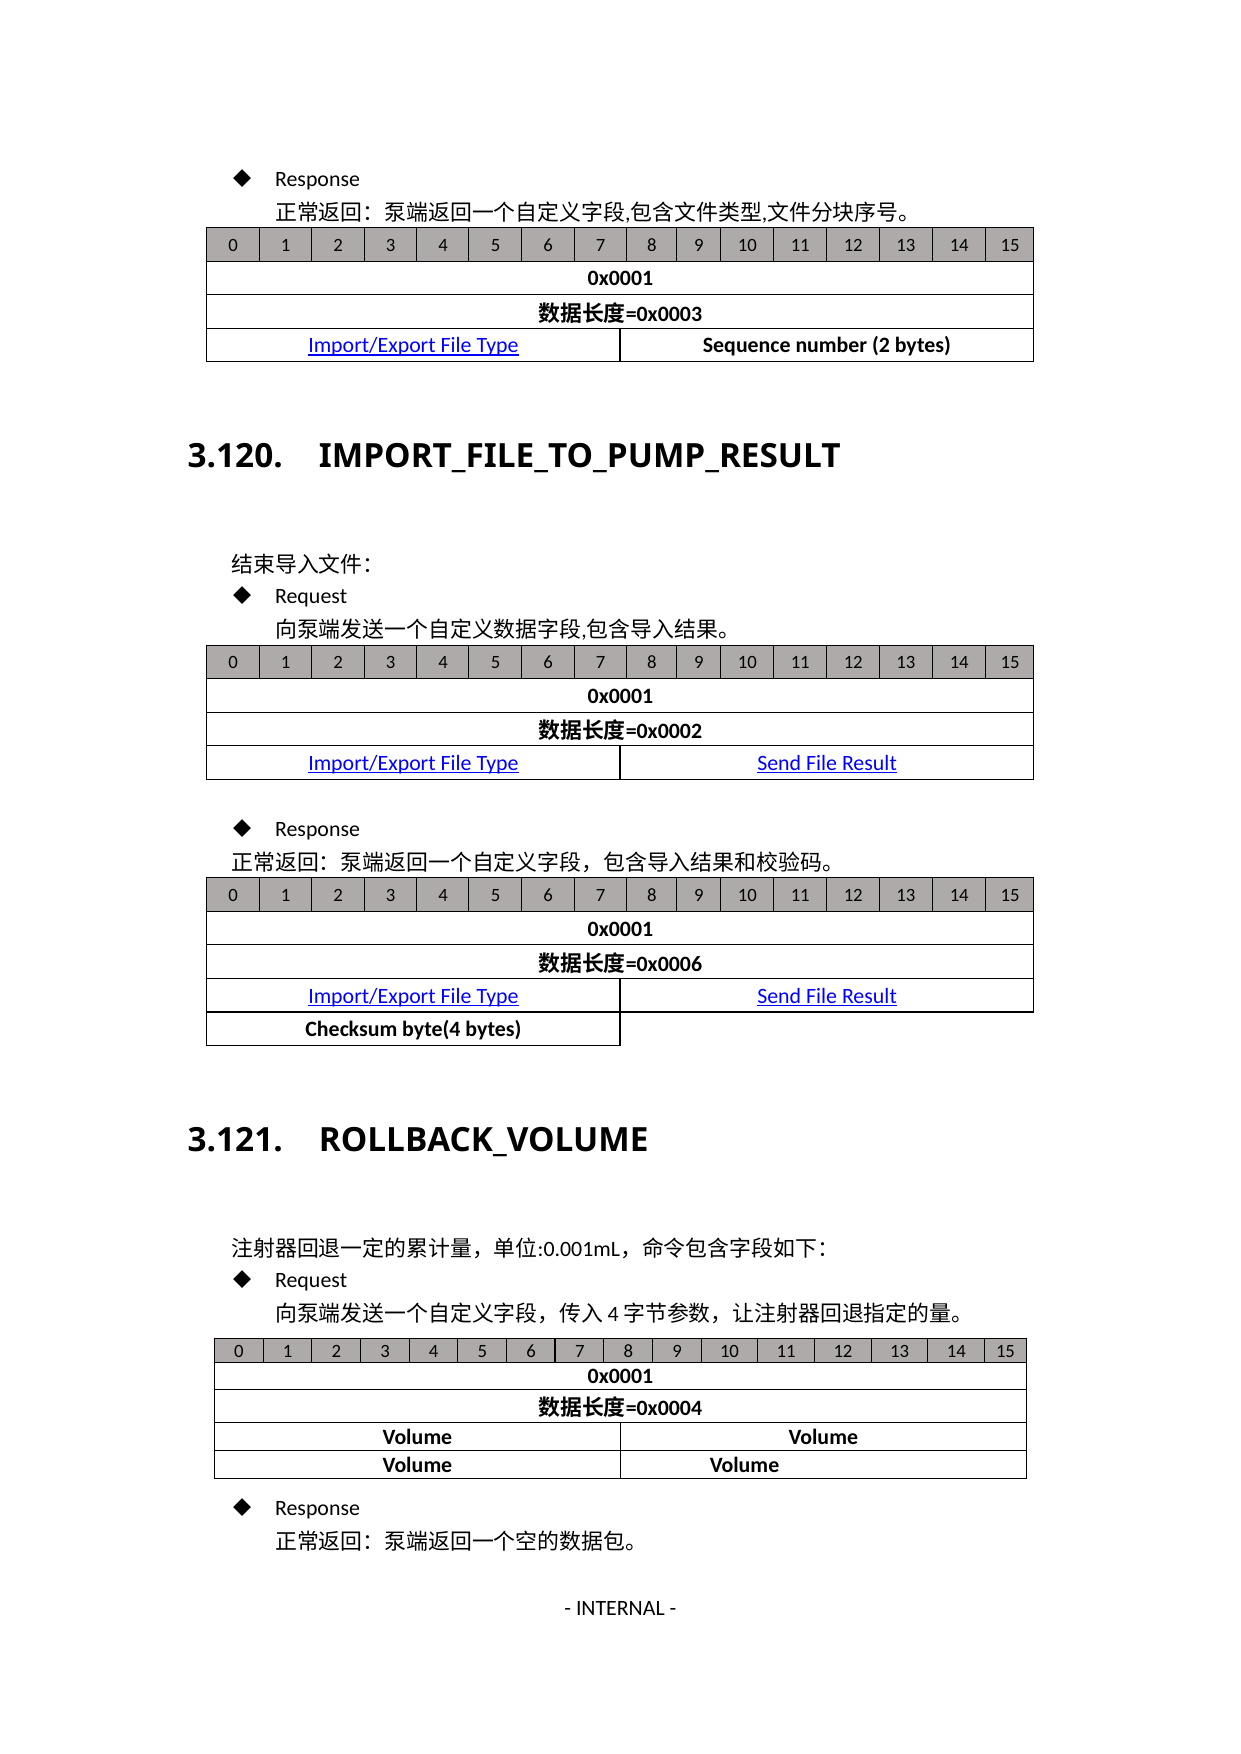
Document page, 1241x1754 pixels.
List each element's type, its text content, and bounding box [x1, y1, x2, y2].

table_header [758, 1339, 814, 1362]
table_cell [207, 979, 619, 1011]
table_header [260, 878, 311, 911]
list Request [231, 1263, 1053, 1296]
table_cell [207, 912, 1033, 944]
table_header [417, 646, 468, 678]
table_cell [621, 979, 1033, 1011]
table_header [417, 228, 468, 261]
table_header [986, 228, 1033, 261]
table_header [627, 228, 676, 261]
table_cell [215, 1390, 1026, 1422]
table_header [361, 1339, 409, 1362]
list 向泵端发送一个自定义字段，传入4字节参数，让注射器回退指定的量。 [275, 1296, 1053, 1328]
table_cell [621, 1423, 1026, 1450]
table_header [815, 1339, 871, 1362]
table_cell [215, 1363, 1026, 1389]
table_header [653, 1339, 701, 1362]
subtitle ROLLBACK_VOLUME [187, 1106, 1053, 1171]
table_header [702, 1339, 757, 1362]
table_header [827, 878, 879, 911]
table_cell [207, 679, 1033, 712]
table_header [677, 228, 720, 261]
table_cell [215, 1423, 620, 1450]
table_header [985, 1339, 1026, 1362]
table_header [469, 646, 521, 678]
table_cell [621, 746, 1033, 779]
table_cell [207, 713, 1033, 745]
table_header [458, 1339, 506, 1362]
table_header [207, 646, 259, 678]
text 注射器回退一定的累计量，单位:0.001mL，命令包含字段如下： [187, 1231, 1053, 1263]
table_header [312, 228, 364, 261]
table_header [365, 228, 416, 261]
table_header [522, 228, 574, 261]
list 正常返回：泵端返回一个空的数据包。 [275, 1523, 1053, 1556]
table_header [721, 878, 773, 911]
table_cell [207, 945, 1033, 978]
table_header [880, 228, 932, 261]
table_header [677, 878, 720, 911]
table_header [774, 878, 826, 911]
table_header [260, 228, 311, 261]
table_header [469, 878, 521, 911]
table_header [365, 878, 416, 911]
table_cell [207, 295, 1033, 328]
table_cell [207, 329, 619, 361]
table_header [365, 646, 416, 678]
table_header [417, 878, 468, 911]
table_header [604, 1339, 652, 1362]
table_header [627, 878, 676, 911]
list Response [231, 162, 1053, 194]
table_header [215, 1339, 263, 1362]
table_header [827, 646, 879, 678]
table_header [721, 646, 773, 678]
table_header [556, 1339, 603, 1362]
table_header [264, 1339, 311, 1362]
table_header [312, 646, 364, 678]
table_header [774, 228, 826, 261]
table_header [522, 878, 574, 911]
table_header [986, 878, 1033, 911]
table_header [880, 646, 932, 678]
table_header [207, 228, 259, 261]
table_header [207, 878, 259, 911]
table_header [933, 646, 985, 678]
list Response [231, 812, 1053, 845]
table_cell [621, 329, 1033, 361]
subtitle IMPORT_FILE_TO_PUMP_RESULT [187, 422, 1053, 487]
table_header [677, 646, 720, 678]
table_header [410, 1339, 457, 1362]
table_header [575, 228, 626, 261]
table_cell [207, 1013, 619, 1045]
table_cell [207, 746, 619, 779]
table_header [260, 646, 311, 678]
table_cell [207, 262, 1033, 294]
text 结束导入文件： [187, 547, 1053, 579]
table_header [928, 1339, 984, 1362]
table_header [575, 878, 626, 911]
list Request [231, 579, 1053, 612]
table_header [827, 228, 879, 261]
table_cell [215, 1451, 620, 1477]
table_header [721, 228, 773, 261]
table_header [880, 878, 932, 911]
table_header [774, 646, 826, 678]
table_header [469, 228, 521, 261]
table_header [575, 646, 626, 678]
text 正常返回：泵端返回一个自定义字段，包含导入结果和校验码。 [187, 845, 1053, 877]
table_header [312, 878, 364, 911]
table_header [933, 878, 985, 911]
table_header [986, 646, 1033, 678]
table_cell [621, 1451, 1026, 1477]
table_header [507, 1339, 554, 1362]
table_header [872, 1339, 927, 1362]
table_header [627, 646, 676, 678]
list Response [231, 1361, 1053, 1523]
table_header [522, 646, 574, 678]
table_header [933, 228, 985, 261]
list 向泵端发送一个自定义数据字段,包含导入结果。 [275, 612, 1053, 644]
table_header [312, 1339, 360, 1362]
list 正常返回：泵端返回一个自定义字段,包含文件类型,文件分块序号。 [275, 194, 1053, 227]
